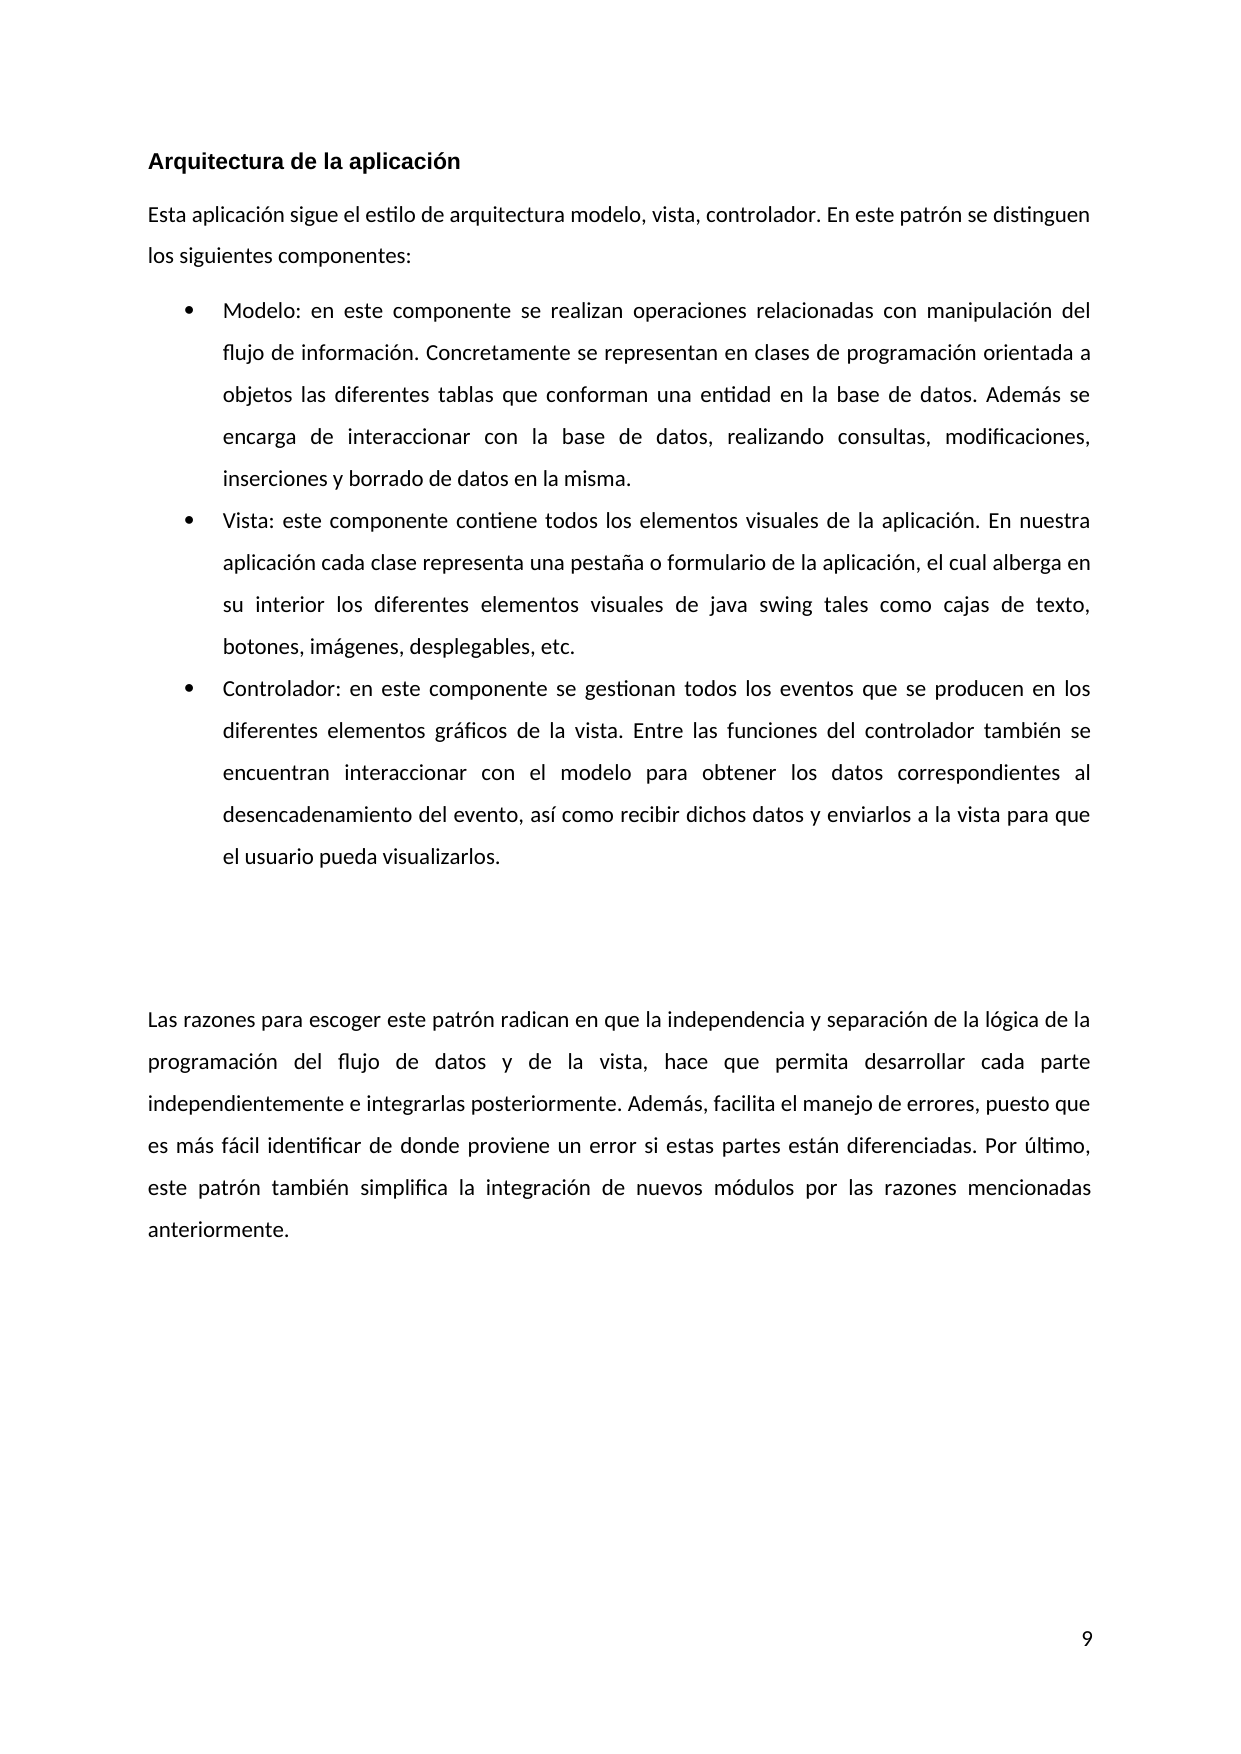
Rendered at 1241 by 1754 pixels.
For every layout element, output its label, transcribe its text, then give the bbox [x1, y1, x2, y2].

subtitle Arquitectura de la aplicación [148, 148, 1092, 174]
list Modelo: en este componente se realizan operaciones relacionadas con manipulación del flujo de información. Concretamente se representan en clases de programación orientada a objetos las diferentes tablas que conforman una entidad en la base de datos. Además se encarga de interaccionar con la base de datos, realizando consultas, modificaciones, inserciones y borrado de datos en la misma. [185, 296, 1092, 492]
list Controlador: en este componente se gestionan todos los eventos que se producen en los diferentes elementos gráficos de la vista. Entre las funciones del controlador también se encuentran interaccionar con el modelo para obtener los datos correspondientes al desencadenamiento del evento, así como recibir dichos datos y enviarlos a la vista para que el usuario pueda visualizarlos. [185, 674, 1092, 870]
text Las razones para escoger este patrón radican en que la independencia y separación de la lógica de la programación del flujo de datos y de la vista, hace que permita desarrollar cada parte independientemente e integrarlas posteriormente. Además, facilita el manejo de errores, puesto que es más fácil identificar de donde proviene un error si estas partes están diferenciadas. Por último, este patrón también simplifica la integración de nuevos módulos por las razones mencionadas anteriormente. [148, 1005, 1092, 1243]
list Vista: este componente contiene todos los elementos visuales de la aplicación. En nuestra aplicación cada clase representa una pestaña o formulario de la aplicación, el cual alberga en su interior los diferentes elementos visuales de java swing tales como cajas de texto, botones, imágenes, desplegables, etc. [185, 506, 1092, 660]
text Esta aplicación sigue el estilo de arquitectura modelo, vista, controlador. En este patrón se distinguen los siguientes componentes: [148, 200, 1092, 270]
